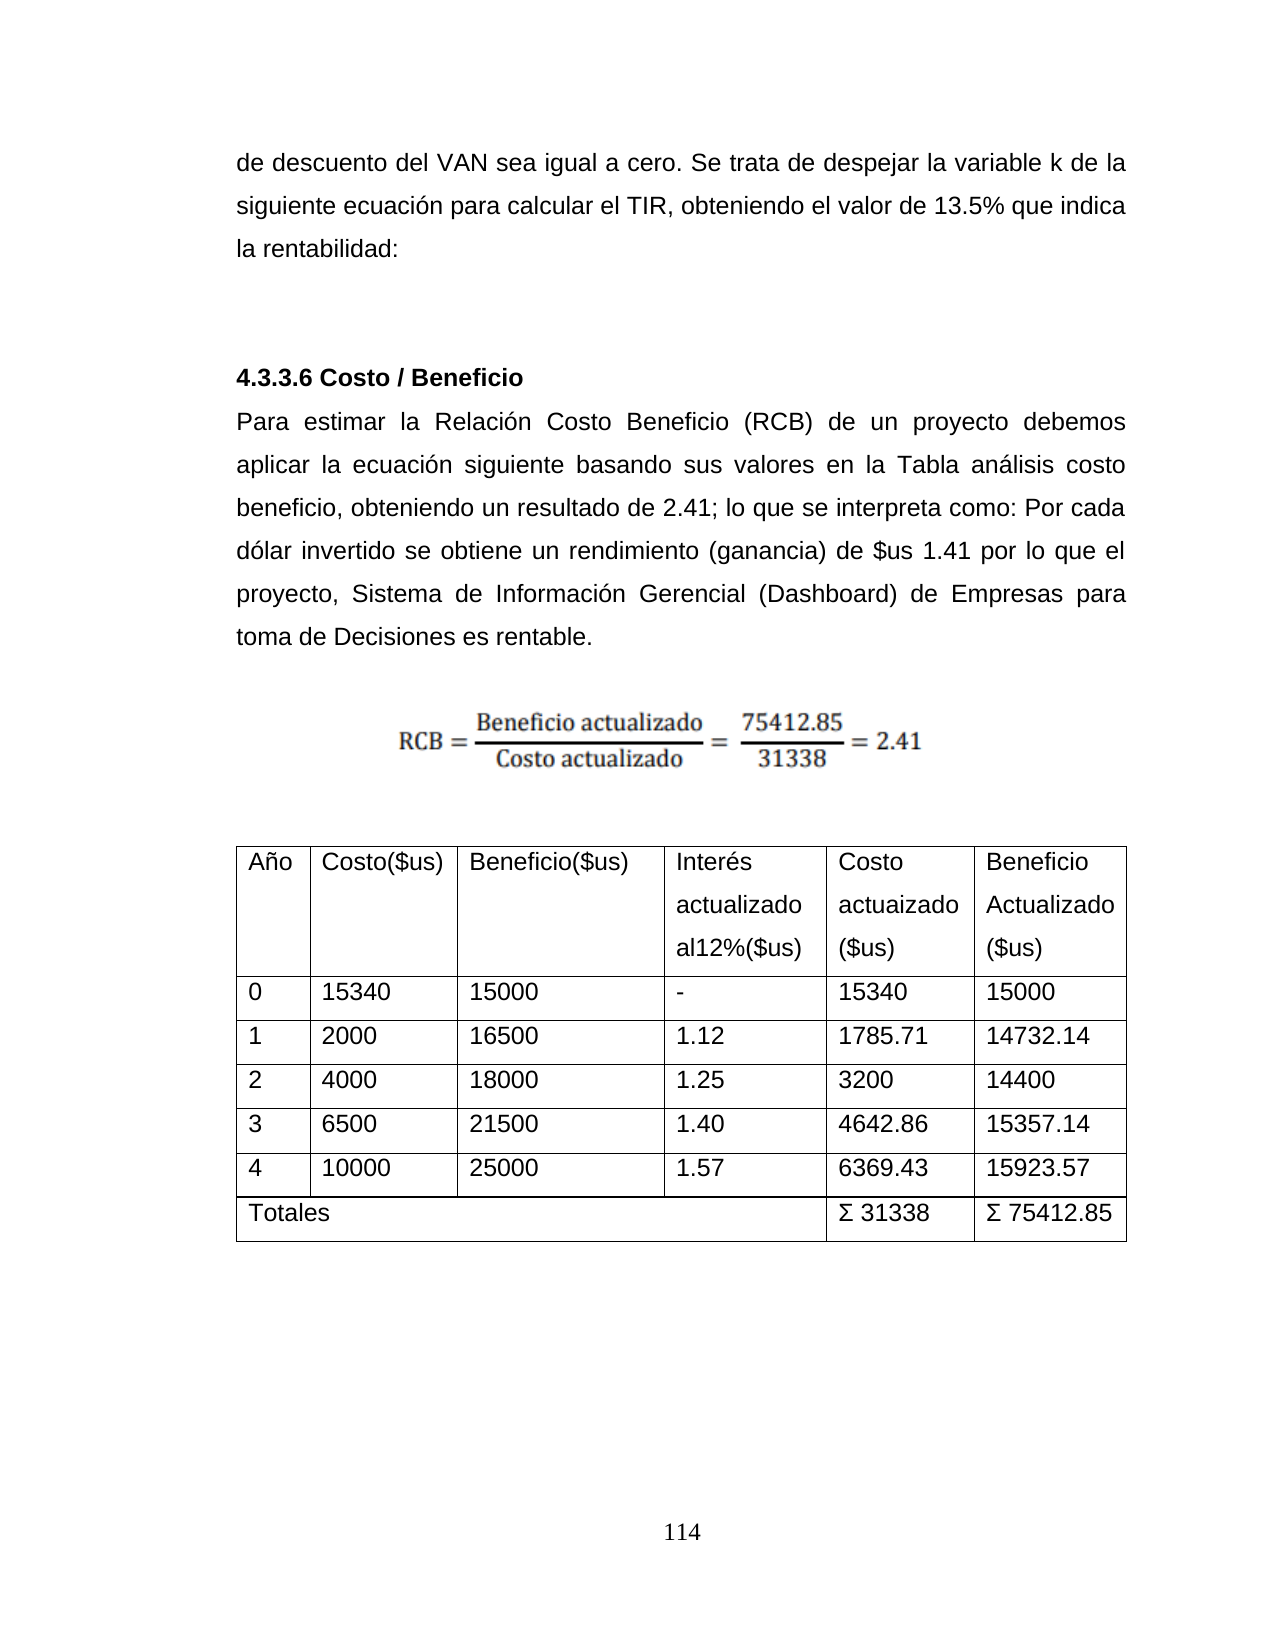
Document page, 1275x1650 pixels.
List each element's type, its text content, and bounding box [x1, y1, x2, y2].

table_cell 1.40 [665, 1109, 826, 1152]
table_cell 15357.14 [975, 1109, 1126, 1152]
table_cell 0 [237, 977, 310, 1020]
table_cell 15923.57 [975, 1154, 1126, 1196]
table_cell 15340 [311, 977, 457, 1020]
text 4.3.3.6 Costo / Beneficio [236, 363, 1127, 392]
picture [350, 702, 968, 774]
table_cell 15000 [975, 977, 1126, 1020]
table_cell 1785.71 [827, 1021, 974, 1064]
table_header Interés actualizado al12%($us) [665, 847, 826, 976]
table_cell 6369.43 [827, 1154, 974, 1196]
table_header Costo actuaizado($us) [827, 847, 974, 976]
table_cell 14400 [975, 1065, 1126, 1108]
table_cell 15000 [458, 977, 664, 1020]
table_cell 25000 [458, 1154, 664, 1196]
table_cell 1.25 [665, 1065, 826, 1108]
table_cell 3200 [827, 1065, 974, 1108]
table_cell 4642.86 [827, 1109, 974, 1152]
table_header Costo($us) [311, 847, 457, 976]
table_cell 2000 [311, 1021, 457, 1064]
table_cell 1 [237, 1021, 310, 1064]
table_header Año [237, 847, 310, 976]
table_cell 1.57 [665, 1154, 826, 1196]
table_cell 18000 [458, 1065, 664, 1108]
table_cell 4 [237, 1154, 310, 1196]
table_cell 15340 [827, 977, 974, 1020]
table_cell 2 [237, 1065, 310, 1108]
table_cell 4000 [311, 1065, 457, 1108]
table_header Beneficio($us) [458, 847, 664, 976]
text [236, 148, 1127, 263]
table_header Beneficio Actualizado($us) [975, 847, 1126, 976]
table_cell Σ 75412.85 [975, 1198, 1126, 1241]
table_cell 16500 [458, 1021, 664, 1064]
text Para estimar la Relación Costo Beneficio (RCB) de un proyecto debemos aplicar la ecuación siguiente basando sus valores en la Tabla análisis costo beneficio, obteniendo un resultado de 2.41; lo que se interpreta como: Por cada dólar invertido se obtiene un rendimiento (ganancia) de $us 1.41 por lo que el proyecto, Sistema de Información Gerencial (Dashboard) de Empresas para toma de Decisiones es rentable. [236, 406, 1127, 651]
table_cell 6500 [311, 1109, 457, 1152]
table_cell Σ 31338 [827, 1198, 974, 1241]
table_cell 14732.14 [975, 1021, 1126, 1064]
table_cell 10000 [311, 1154, 457, 1196]
table_cell - [665, 977, 826, 1020]
table_cell 21500 [458, 1109, 664, 1152]
table_cell 3 [237, 1109, 310, 1152]
table_cell 1.12 [665, 1021, 826, 1064]
table_cell Totales [237, 1198, 826, 1241]
